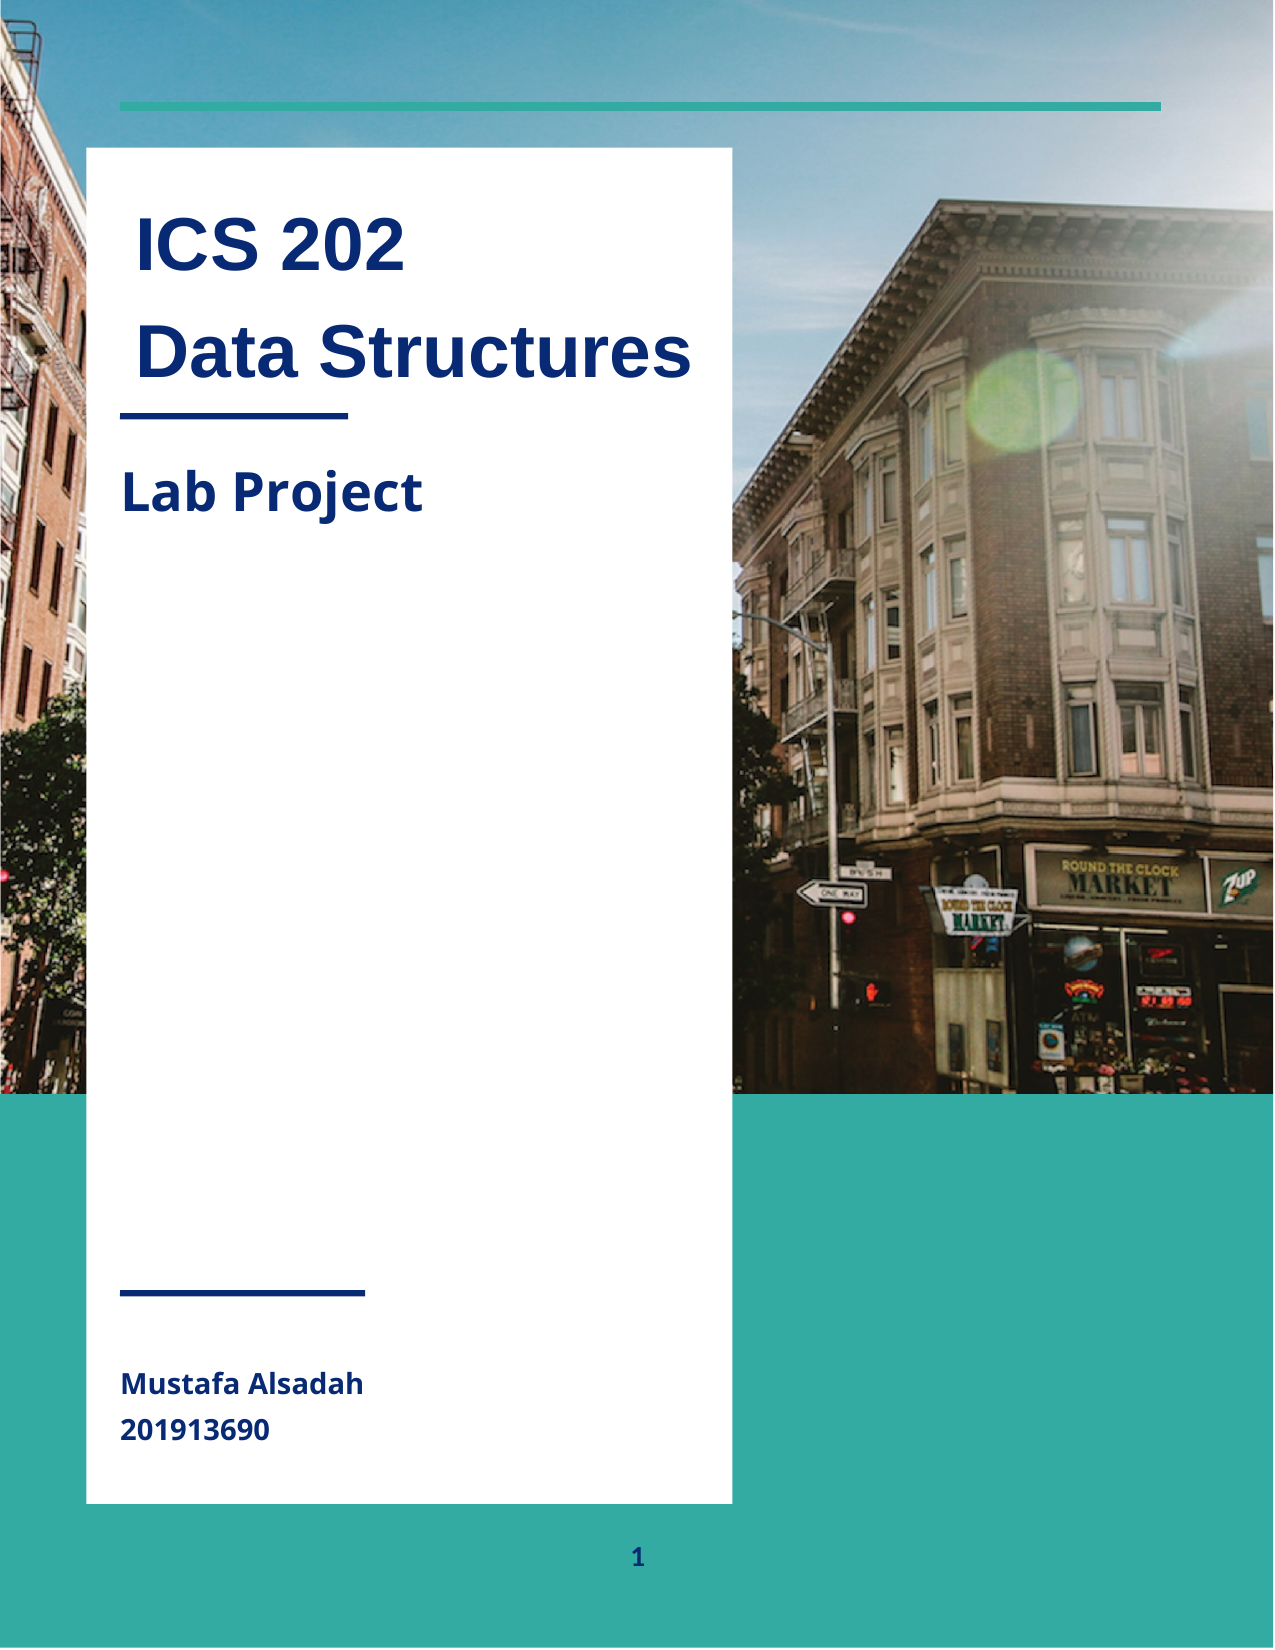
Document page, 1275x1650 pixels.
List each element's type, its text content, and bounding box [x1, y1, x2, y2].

table_cell Lab Project [120, 454, 719, 1249]
table_header [120, 192, 719, 454]
picture [0, 0, 1274, 1094]
table_cell 201913690 [120, 1249, 719, 1475]
